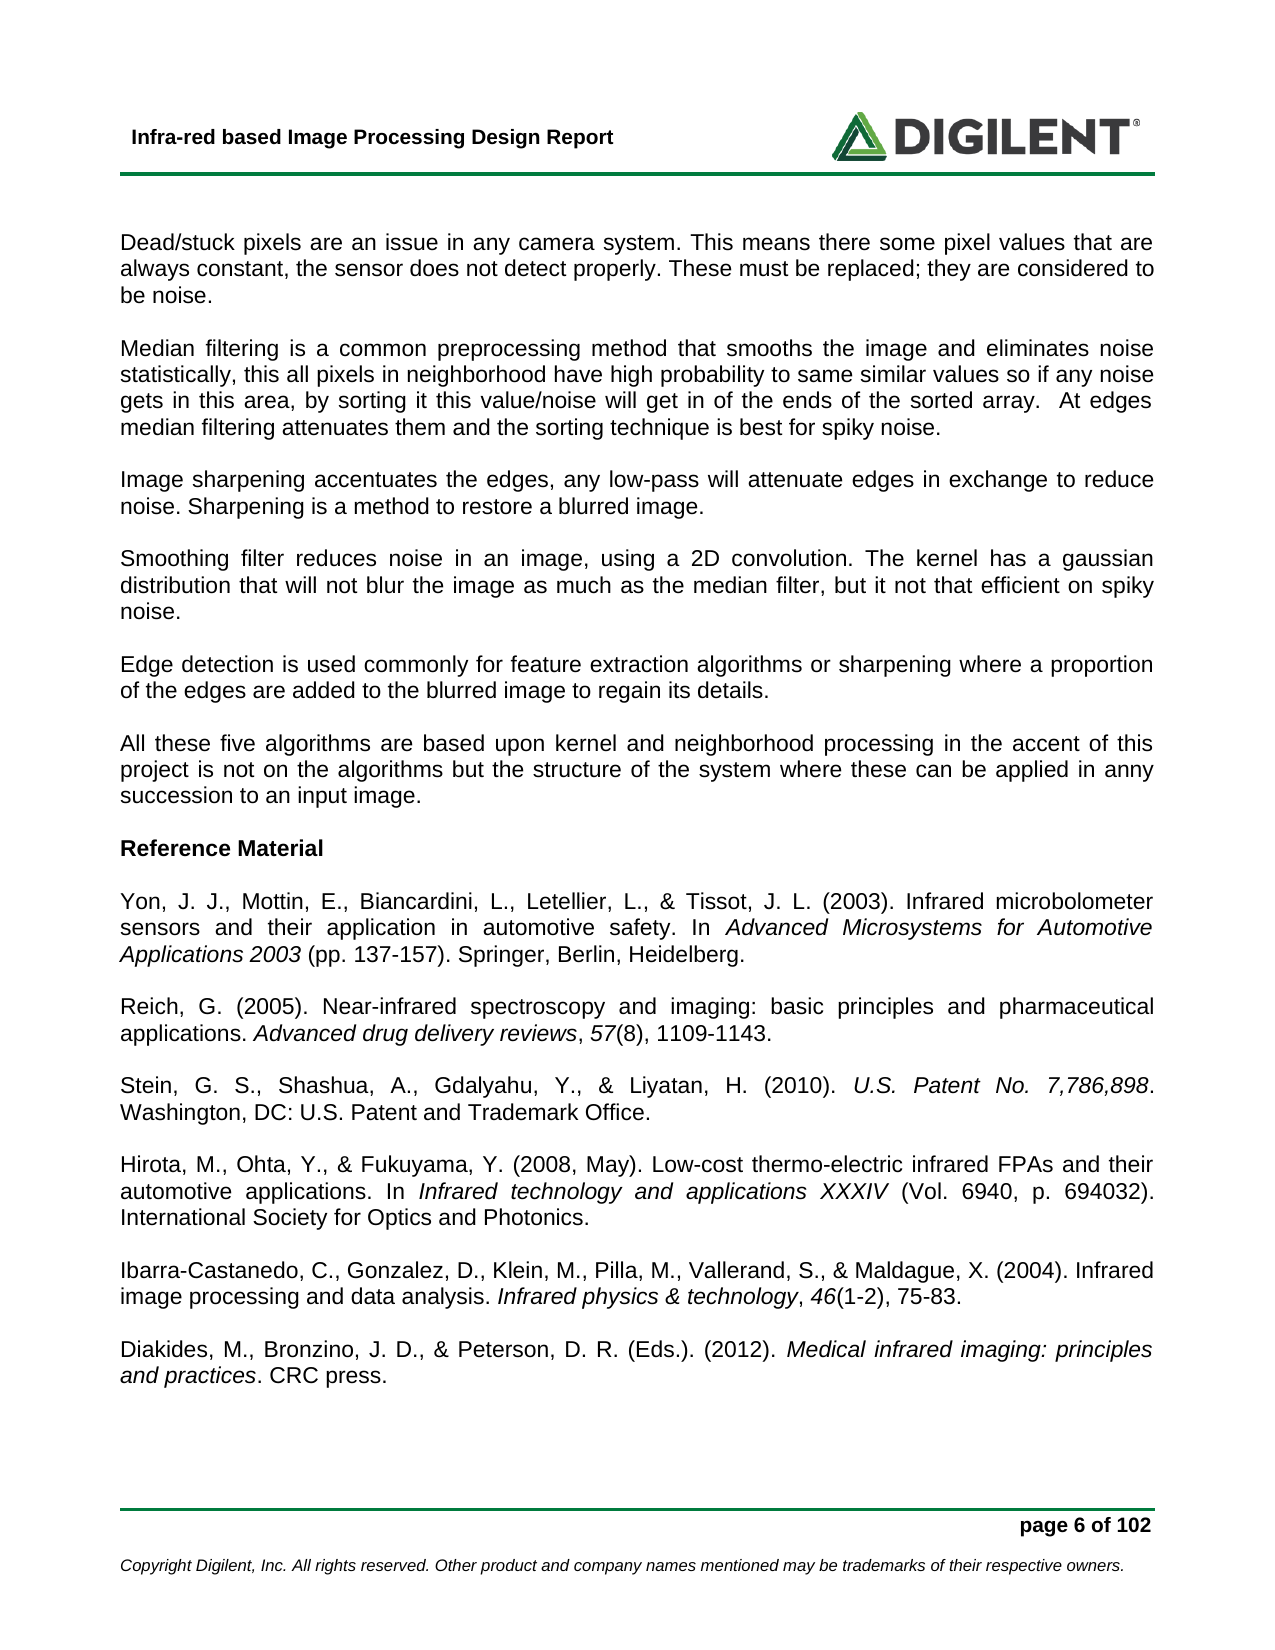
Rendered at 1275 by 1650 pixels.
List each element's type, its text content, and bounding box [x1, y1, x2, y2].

text Reich, G. (2005). Near-infrared spectroscopy and imaging: basic principles and pharmaceutical applications. Advanced drug delivery reviews, 57(8), 1109-1143. [120, 993, 1155, 1046]
text Reference Material [120, 835, 1155, 862]
text Hirota, M., Ohta, Y., & Fukuyama, Y. (2008, May). Low-cost thermo-electric infrared FPAs and their automotive applications. In Infrared technology and applications XXXIV (Vol. 6940, p. 694032). International Society for Optics and Photonics. [120, 1151, 1155, 1231]
text Diakides, M., Bronzino, J. D., & Peterson, D. R. (Eds.). (2012). Medical infrared imaging: principles and practices. CRC press. [120, 1336, 1155, 1389]
picture [832, 112, 1140, 161]
text Stein, G. S., Shashua, A., Gdalyahu, Y., & Liyatan, H. (2010). U.S. Patent No. 7,786,898. Washington, DC: U.S. Patent and Trademark Office. [120, 1072, 1155, 1125]
text Image sharpening accentuates the edges, any low-pass will attenuate edges in exchange to reduce noise. Sharpening is a method to restore a blurred image. [120, 466, 1155, 519]
text All these five algorithms are based upon kernel and neighborhood processing in the accent of this project is not on the algorithms but the structure of the system where these can be applied in anny succession to an input image. [120, 730, 1155, 809]
text Edge detection is used commonly for feature extraction algorithms or sharpening where a proportion of the edges are added to the blurred image to regain its details. [120, 651, 1155, 703]
text Yon, J. J., Mottin, E., Biancardini, L., Letellier, L., & Tissot, J. L. (2003). Infrared microbolometer sensors and their application in automotive safety. In Advanced Microsystems for Automotive Applications 2003 (pp. 137-157). Springer, Berlin, Heidelberg. [120, 888, 1155, 967]
text Ibarra-Castanedo, C., Gonzalez, D., Klein, M., Pilla, M., Vallerand, S., & Maldague, X. (2004). Infrared image processing and data analysis. Infrared physics & technology, 46(1-2), 75-83. [120, 1257, 1155, 1309]
text Median filtering is a common preprocessing method that smooths the image and eliminates noise statistically, this all pixels in neighborhood have high probability to same similar values so if any noise gets in this area, by sorting it this value/noise will get in of the ends of the sorted array. At edges median filtering attenuates them and the sorting technique is best for spiky noise. [120, 334, 1155, 440]
text Dead/stuck pixels are an issue in any camera system. This means there some pixel values that are always constant, the sensor does not detect properly. These must be replaced; they are considered to be noise. [120, 229, 1155, 308]
text Smoothing filter reduces noise in an image, using a 2D convolution. The kernel has a gaussian distribution that will not blur the image as much as the median filter, but it not that efficient on spiky noise. [120, 545, 1155, 624]
